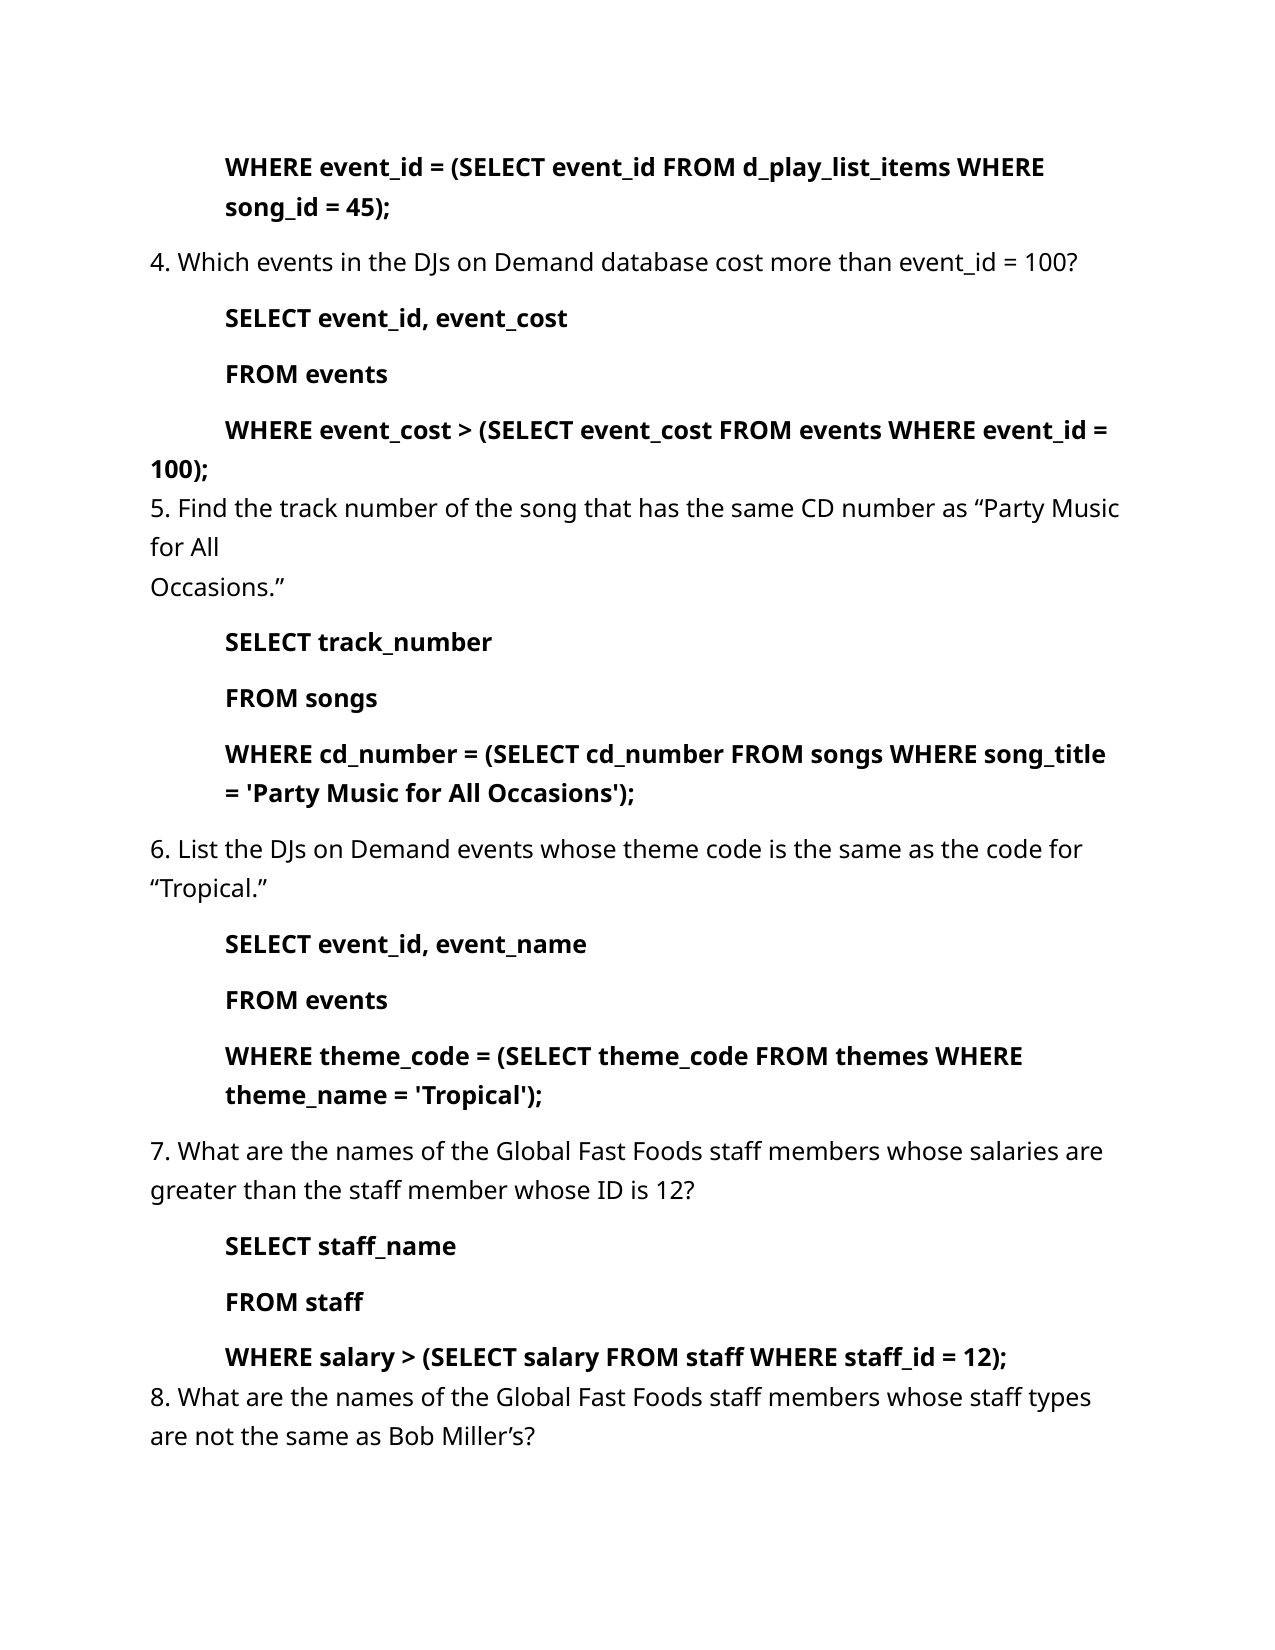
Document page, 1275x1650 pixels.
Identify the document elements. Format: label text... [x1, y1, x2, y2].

text SELECT track_number [150, 625, 1125, 659]
text WHERE event_id = (SELECT event_id FROM d_play_list_items WHERE song_id = 45); [225, 150, 1125, 223]
text WHERE cd_number = (SELECT cd_number FROM songs WHERE song_title = 'Party Music for All Occasions'); [225, 737, 1125, 810]
text FROM events [150, 982, 1125, 1017]
text 7. What are the names of the Global Fast Foods staff members whose salaries are greater than the staff member whose ID is 12? [150, 1133, 1125, 1207]
text SELECT event_id, event_cost [150, 301, 1125, 335]
text WHERE event_cost > (SELECT event_cost FROM events WHERE event_id = 100); 5. Find the track number of the song that has the same CD number as “Party Music for All Occasions.” [150, 412, 1125, 603]
text FROM events [150, 357, 1125, 391]
text FROM songs [150, 681, 1125, 715]
text 4. Which events in the DJs on Demand database cost more than event_id = 100? [150, 245, 1125, 279]
text SELECT event_id, event_name [150, 927, 1125, 961]
text WHERE salary > (SELECT salary FROM staff WHERE staff_id = 12); 8. What are the names of the Global Fast Foods staff members whose staff types are not the same as Bob Miller’s? [150, 1340, 1125, 1452]
text WHERE theme_code = (SELECT theme_code FROM themes WHERE theme_name = 'Tropical'); [225, 1038, 1125, 1112]
text SELECT staff_name [150, 1228, 1125, 1262]
text 6. List the DJs on Demand events whose theme code is the same as the code for “Tropical.” [150, 832, 1125, 905]
text FROM staff [150, 1284, 1125, 1318]
